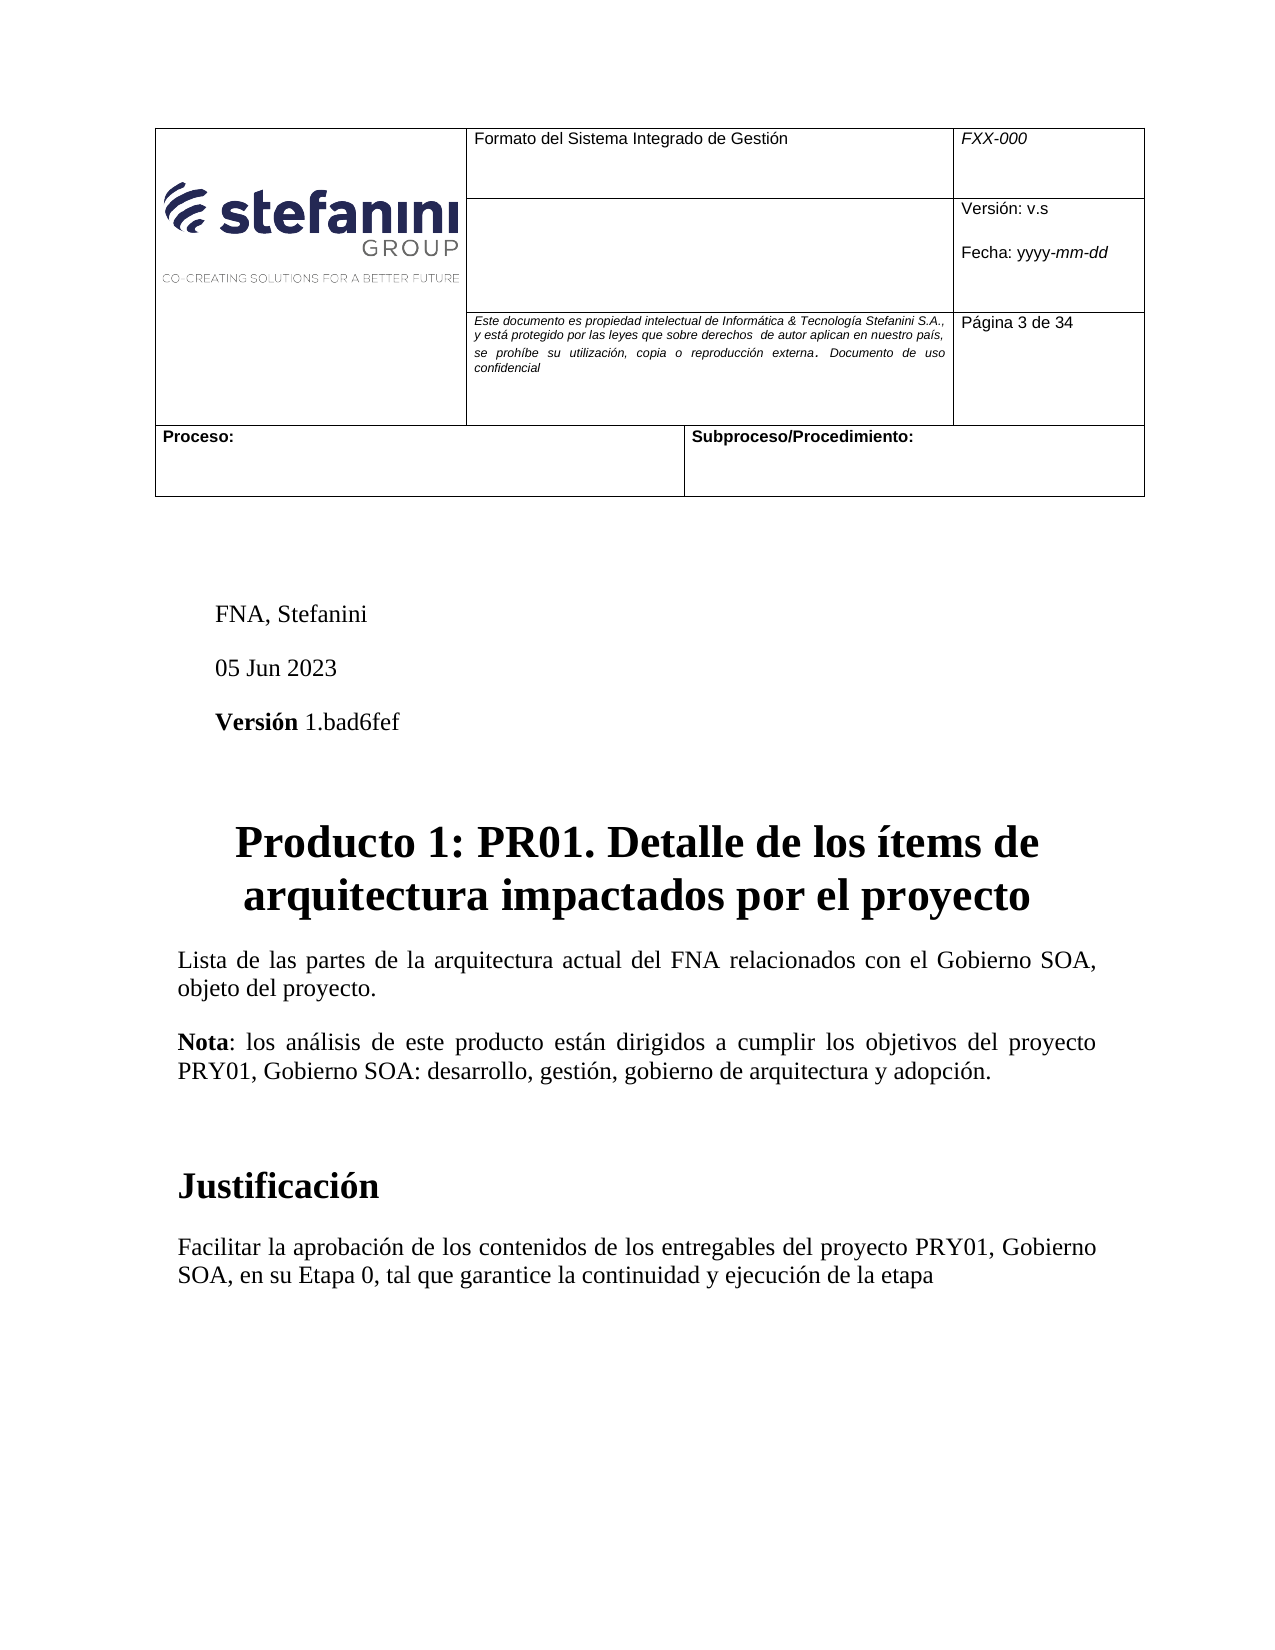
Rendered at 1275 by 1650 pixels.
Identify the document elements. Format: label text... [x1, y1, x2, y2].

text Nota: los análisis de este producto están dirigidos a cumplir los objetivos del proyecto PRY01, Gobierno SOA: desarrollo, gestión, gobierno de arquitectura y adopción. [177, 1027, 1098, 1085]
text 05 Jun 2023 [215, 653, 1060, 682]
text FNA, Stefanini [215, 599, 1060, 628]
text Versión 1.bad6fef [215, 707, 1060, 736]
text Lista de las partes de la arquitectura actual del FNA relacionados con el Gobierno SOA, objeto del proyecto. [177, 945, 1098, 1002]
subtitle Producto 1: PR01. Detalle de los ítems de arquitectura impactados por el proyecto [177, 814, 1098, 920]
picture [162, 182, 460, 286]
text Facilitar la aprobación de los contenidos de los entregables del proyecto PRY01, Gobierno SOA, en su Etapa 0, tal que garantice la continuidad y ejecución de la etapa [177, 1232, 1098, 1289]
subtitle Justificación [177, 1163, 1098, 1207]
